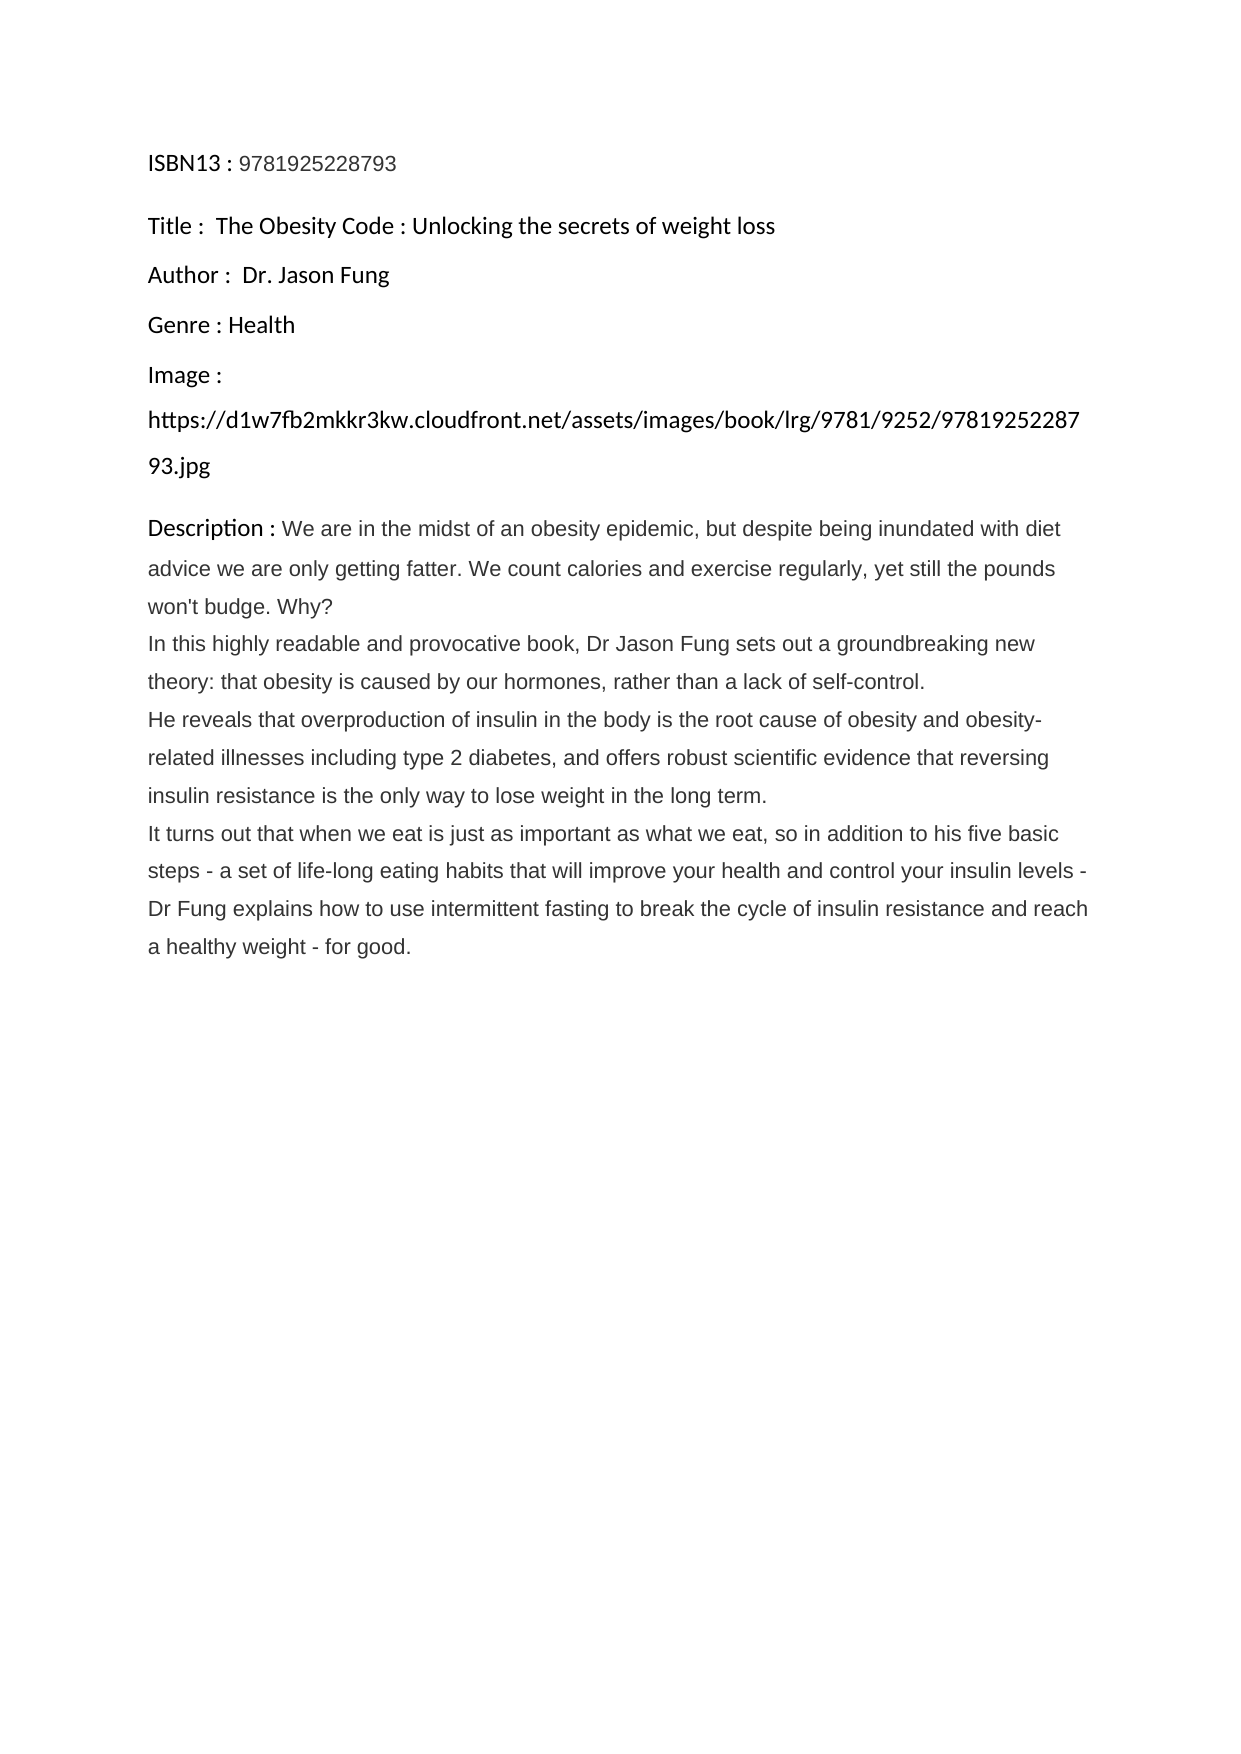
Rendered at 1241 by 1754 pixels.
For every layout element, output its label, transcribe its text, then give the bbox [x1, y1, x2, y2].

text Image : https://d1w7fb2mkkr3kw.cloudfront.net/assets/images/book/lrg/9781/9252/9781925228793.jpg [148, 359, 1093, 481]
text ISBN13 : 9781925228793 [148, 148, 1093, 178]
text Description : We are in the midst of an obesity epidemic, but despite being inundated with diet advice we are only getting fatter. We count calories and exercise regularly, yet still the pounds won't budge. Why? In this highly readable and provocative book, Dr Jason Fung sets out a groundbreaking new theory: that obesity is caused by our hormones, rather than a lack of self-control. He reveals that overproduction of insulin in the body is the root cause of obesity and obesity-related illnesses including type 2 diabetes, and offers robust scientific evidence that reversing insulin resistance is the only way to lose weight in the long term. It turns out that when we eat is just as important as what we eat, so in addition to his five basic steps - a set of life-long eating habits that will improve your health and control your insulin levels - Dr Fung explains how to use intermittent fasting to break the cycle of insulin resistance and reach a healthy weight - for good. [148, 513, 1093, 959]
text Title : The Obesity Code : Unlocking the secrets of weight loss [148, 210, 1093, 241]
text Genre : Health [148, 309, 1093, 340]
text Author : Dr. Jason Fung [148, 259, 1093, 290]
